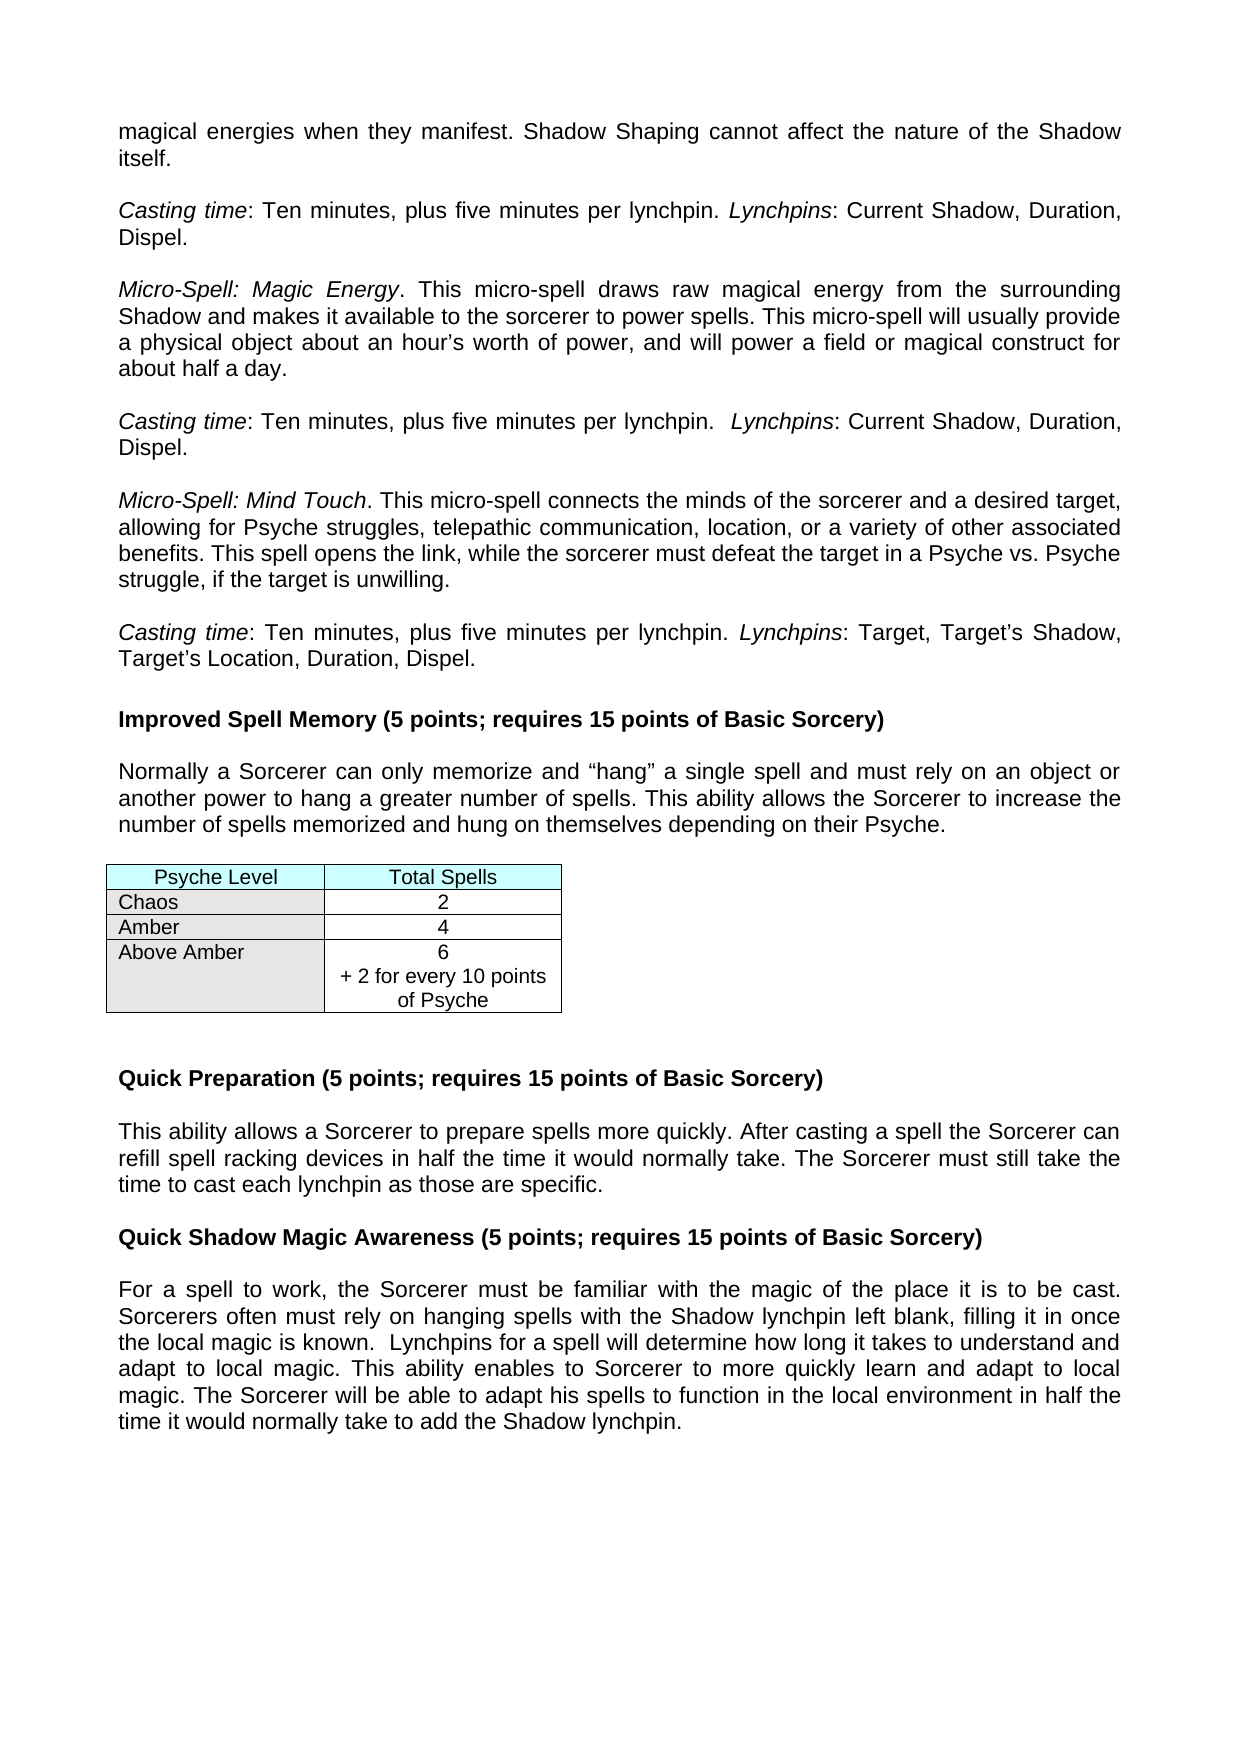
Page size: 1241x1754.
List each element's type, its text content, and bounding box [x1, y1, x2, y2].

table_cell Chaos [107, 890, 324, 914]
table_cell 4 [325, 915, 561, 939]
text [118, 118, 1122, 171]
text Casting time: Ten minutes, plus five minutes per lynchpin. Lynchpins: Current Shadow, Duration, Dispel. [118, 408, 1122, 461]
text Improved Spell Memory (5 points; requires 15 points of Basic Sorcery) [118, 706, 1122, 732]
text Micro-Spell: Magic Energy. This micro-spell draws raw magical energy from the surrounding Shadow and makes it available to the sorcerer to power spells. This micro-spell will usually provide a physical object about an hour’s worth of power, and will power a field or magical construct for about half a day. [118, 276, 1122, 382]
table_cell Above Amber [107, 940, 324, 1012]
text Normally a Sorcerer can only memorize and “hang” a single spell and must rely on an object or another power to hang a greater number of spells. This ability allows the Sorcerer to increase the number of spells memorized and hung on themselves depending on their Psyche. [118, 758, 1122, 837]
table_cell Amber [107, 915, 324, 939]
table_cell 6 + 2 for every 10 points of Psyche [325, 940, 561, 1012]
table_cell 2 [325, 890, 561, 914]
text This ability allows a Sorcerer to prepare spells more quickly. After casting a spell the Sorcerer can refill spell racking devices in half the time it would normally take. The Sorcerer must still take the time to cast each lynchpin as those are specific. [118, 1118, 1122, 1197]
table_header Total Spells [325, 865, 561, 889]
text Micro-Spell: Mind Touch. This micro-spell connects the minds of the sorcerer and a desired target, allowing for Psyche struggles, telepathic communication, location, or a variety of other associated benefits. This spell opens the link, while the sorcerer must defeat the target in a Psyche vs. Psyche struggle, if the target is unwilling. [118, 487, 1122, 592]
table_header Psyche Level [107, 865, 324, 889]
text Quick Preparation (5 points; requires 15 points of Basic Sorcery) [118, 1065, 1122, 1092]
text For a spell to work, the Sorcerer must be familiar with the magic of the place it is to be cast. Sorcerers often must rely on hanging spells with the Shadow lynchpin left blank, filling it in once the local magic is known. Lynchpins for a spell will determine how long it takes to understand and adapt to local magic. This ability enables to Sorcerer to more quickly learn and adapt to local magic. The Sorcerer will be able to adapt his spells to function in the local environment in half the time it would normally take to add the Shadow lynchpin. [118, 1276, 1122, 1434]
text Quick Shadow Magic Awareness (5 points; requires 15 points of Basic Sorcery) [118, 1223, 1122, 1250]
text Casting time: Ten minutes, plus five minutes per lynchpin. Lynchpins: Current Shadow, Duration, Dispel. [118, 197, 1122, 250]
text Casting time: Ten minutes, plus five minutes per lynchpin. Lynchpins: Target, Target’s Shadow, Target’s Location, Duration, Dispel. [118, 619, 1122, 672]
